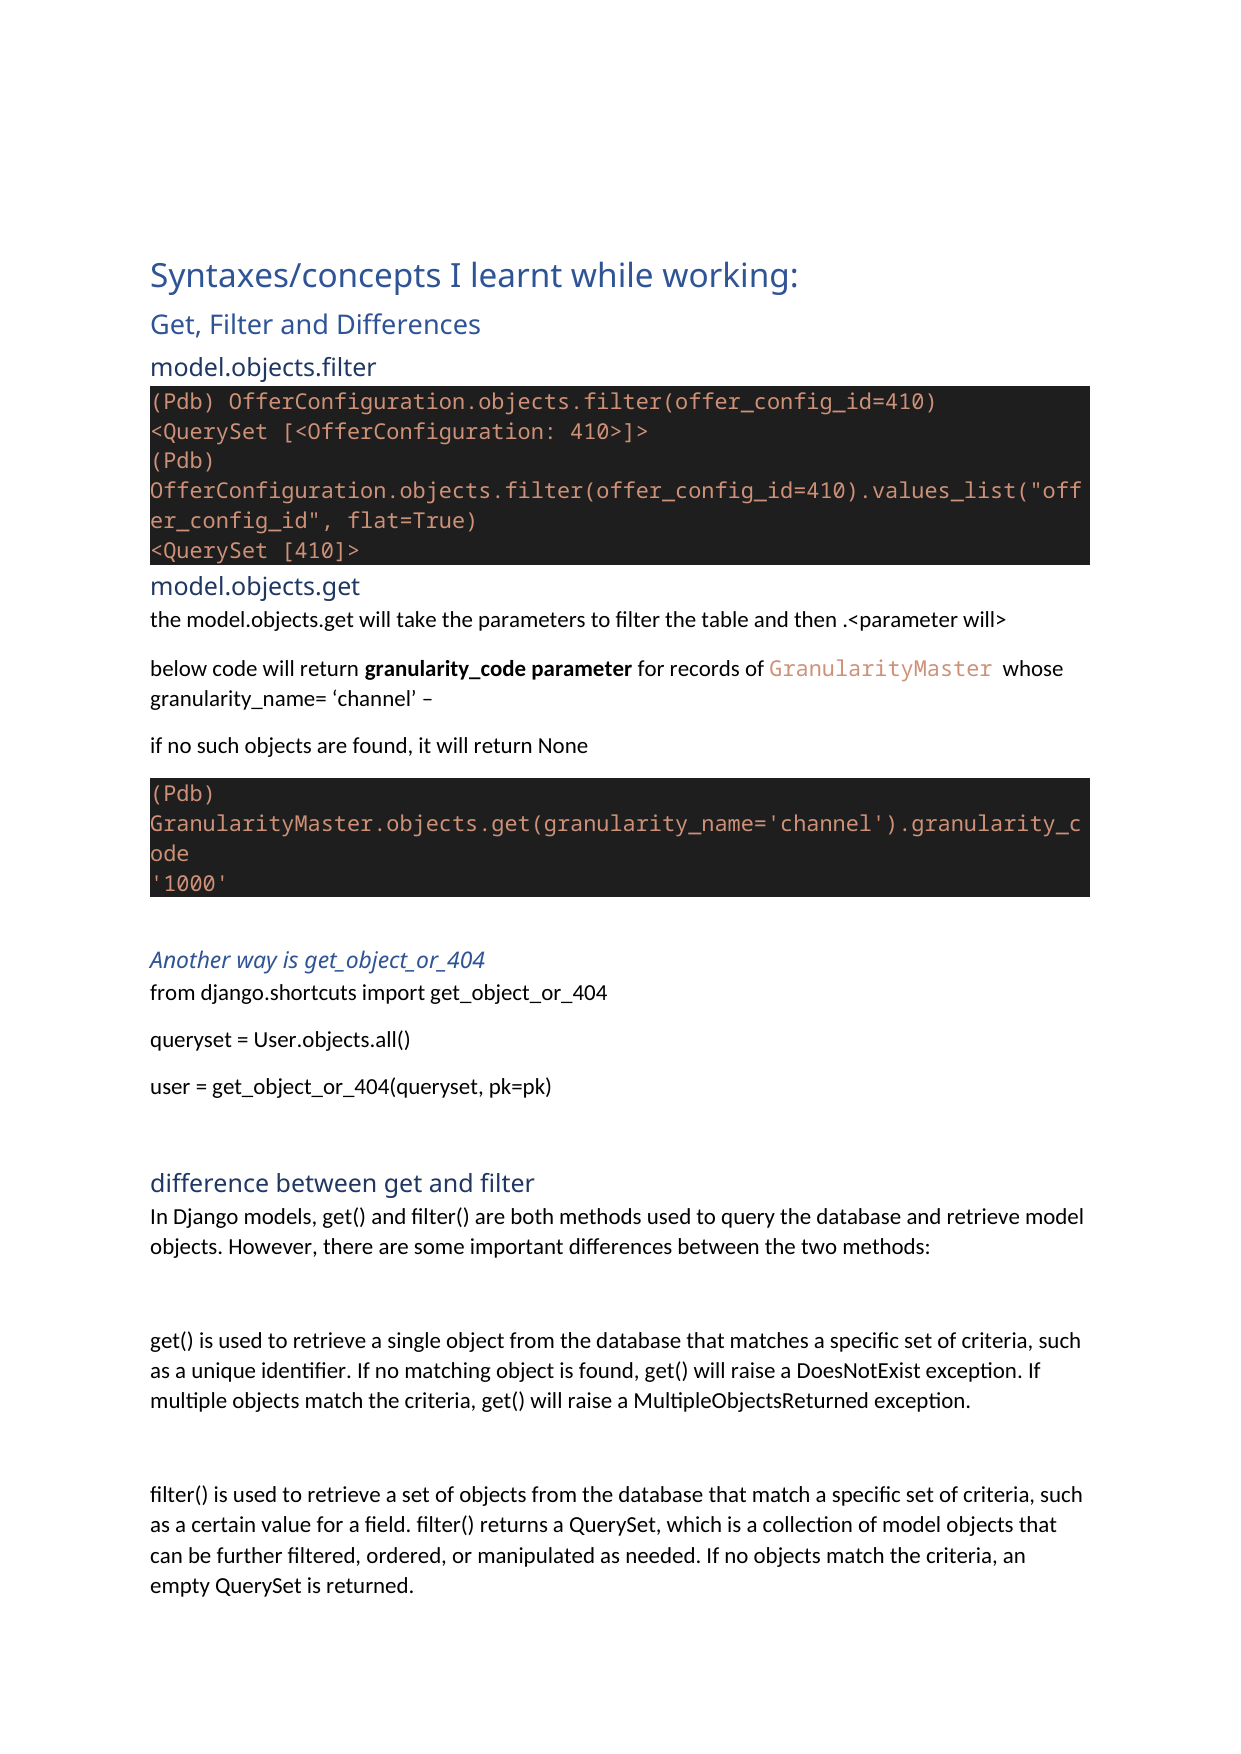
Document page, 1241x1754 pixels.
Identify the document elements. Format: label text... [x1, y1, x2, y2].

text user = get_object_or_404(queryset, pk=pk) [150, 1072, 1090, 1100]
subtitle difference between get and filter [150, 1166, 1090, 1199]
text queryset = User.objects.all() [150, 1025, 1090, 1053]
subtitle Syntaxes/concepts I learnt while working: [150, 252, 1090, 297]
subtitle model.objects.filter [150, 349, 1090, 383]
subtitle Get, Filter and Differences [150, 305, 1090, 342]
text if no such objects are found, it will return None [150, 731, 1090, 759]
text '1000' [150, 868, 1090, 897]
text In Django models, get() and filter() are both methods used to query the database and retrieve model objects. However, there are some important differences between the two methods: [150, 1202, 1090, 1261]
text (Pdb) GranularityMaster.objects.get(granularity_name='channel').granularity_code [150, 778, 1090, 868]
text (Pdb) OfferConfiguration.objects.filter(offer_config_id=410).values_list("offer_config_id", flat=True) [150, 446, 1090, 535]
text <QuerySet [410]> [150, 535, 1090, 565]
subtitle model.objects.get [150, 569, 1090, 603]
text from django.shortcuts import get_object_or_404 [150, 978, 1090, 1006]
text get() is used to retrieve a single object from the database that matches a specific set of criteria, such as a unique identifier. If no matching object is found, get() will raise a DoesNotExist exception. If multiple objects match the criteria, get() will raise a MultipleObjectsReturned exception. [150, 1326, 1090, 1415]
text <QuerySet [<OfferConfiguration: 410>]> [150, 416, 1090, 446]
subtitle Another way is get_object_or_404 [150, 944, 1090, 976]
text below code will return granularity_code parameter for records of GranularityMaster whose granularity_name= ‘channel’ – [150, 652, 1090, 712]
text (Pdb) OfferConfiguration.objects.filter(offer_config_id=410) [150, 386, 1090, 416]
text the model.objects.get will take the parameters to filter the table and then .<parameter will> [150, 606, 1090, 634]
